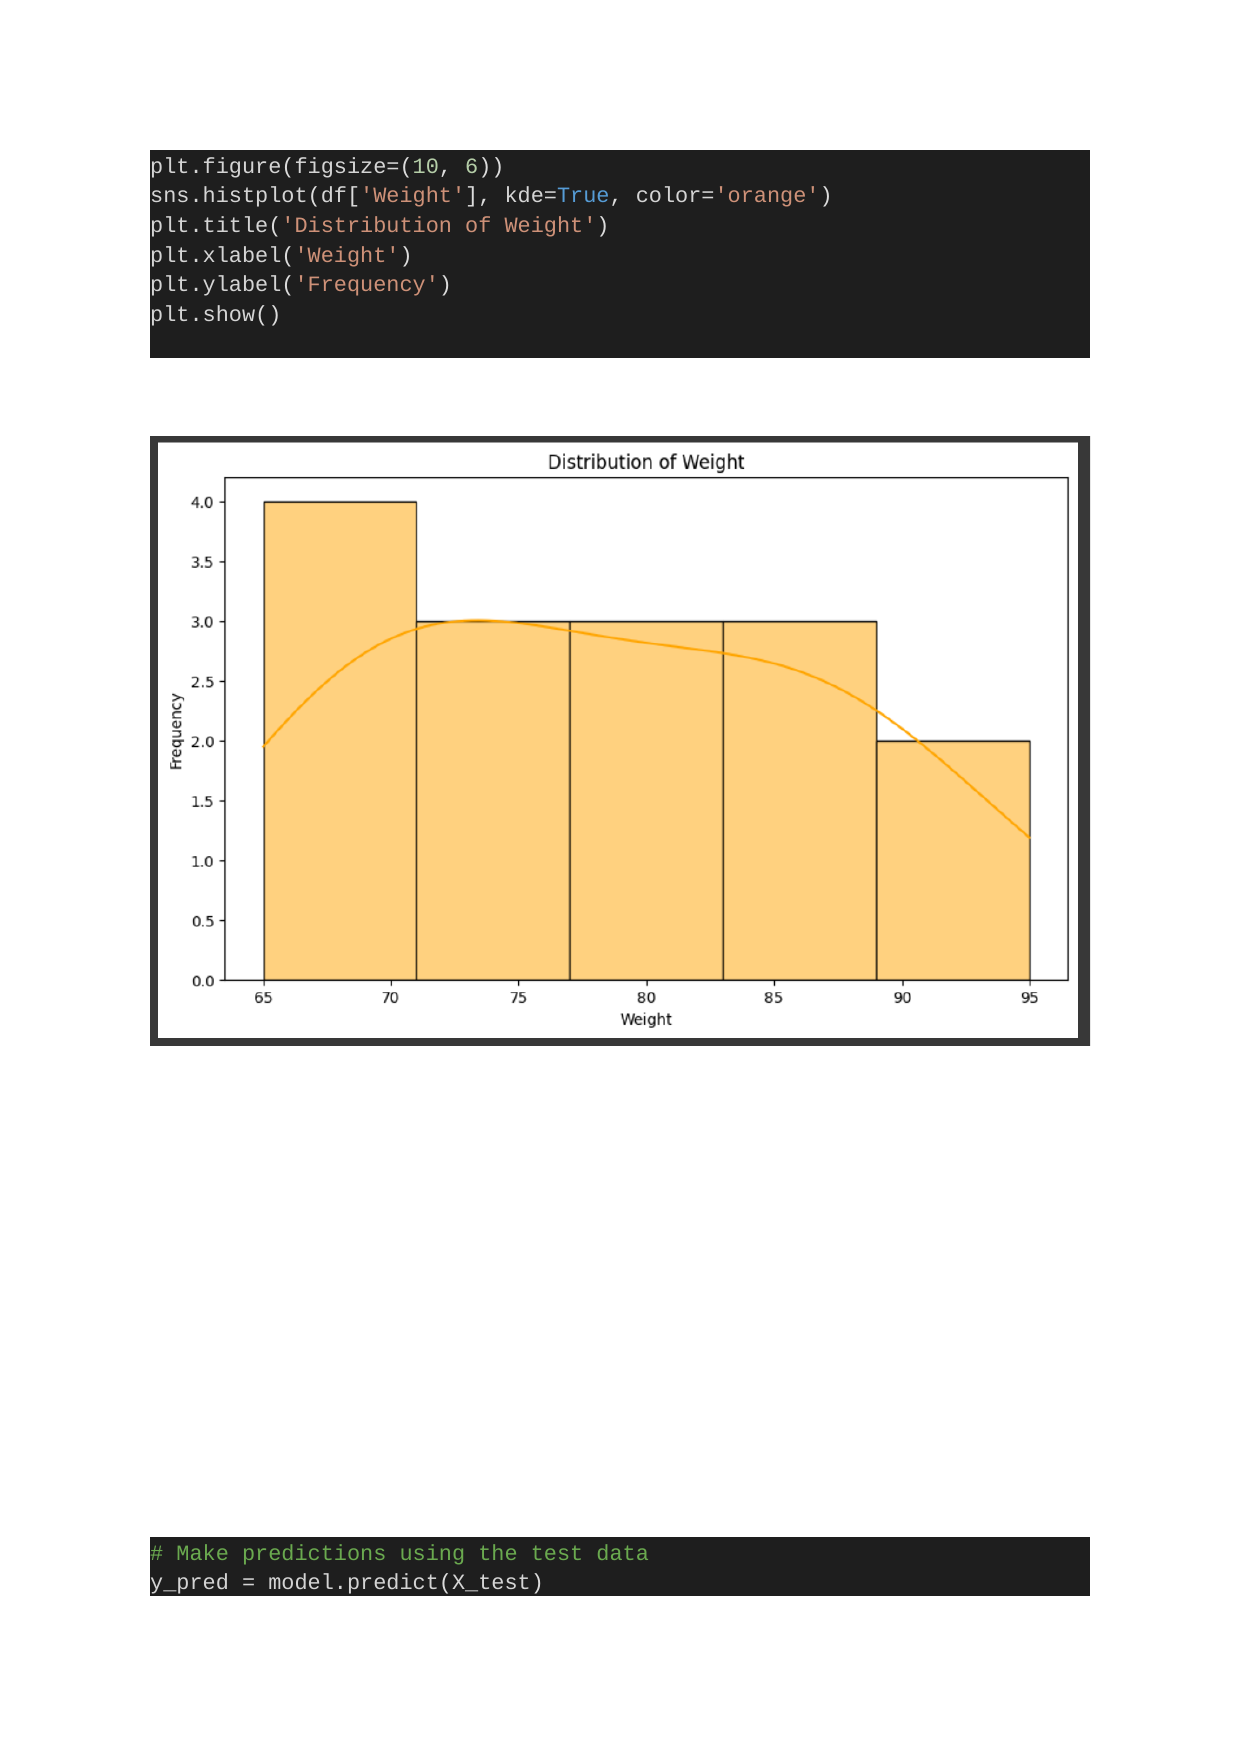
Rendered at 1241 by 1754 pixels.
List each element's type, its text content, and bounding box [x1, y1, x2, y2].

text plt.figure(figsize=(10, 6)) [150, 150, 1090, 180]
text plt.title('Distribution of Weight') [150, 209, 1090, 239]
text y_pred = model.predict(X_test) [150, 1567, 1090, 1596]
picture [150, 436, 1091, 1046]
text plt.xlabel('Weight') [150, 239, 1090, 269]
text plt.show() [150, 298, 1090, 328]
text plt.ylabel('Frequency') [150, 269, 1090, 298]
text sns.histplot(df['Weight'], kde=True, color='orange') [150, 180, 1090, 209]
text # Make predictions using the test data [150, 1537, 1090, 1567]
